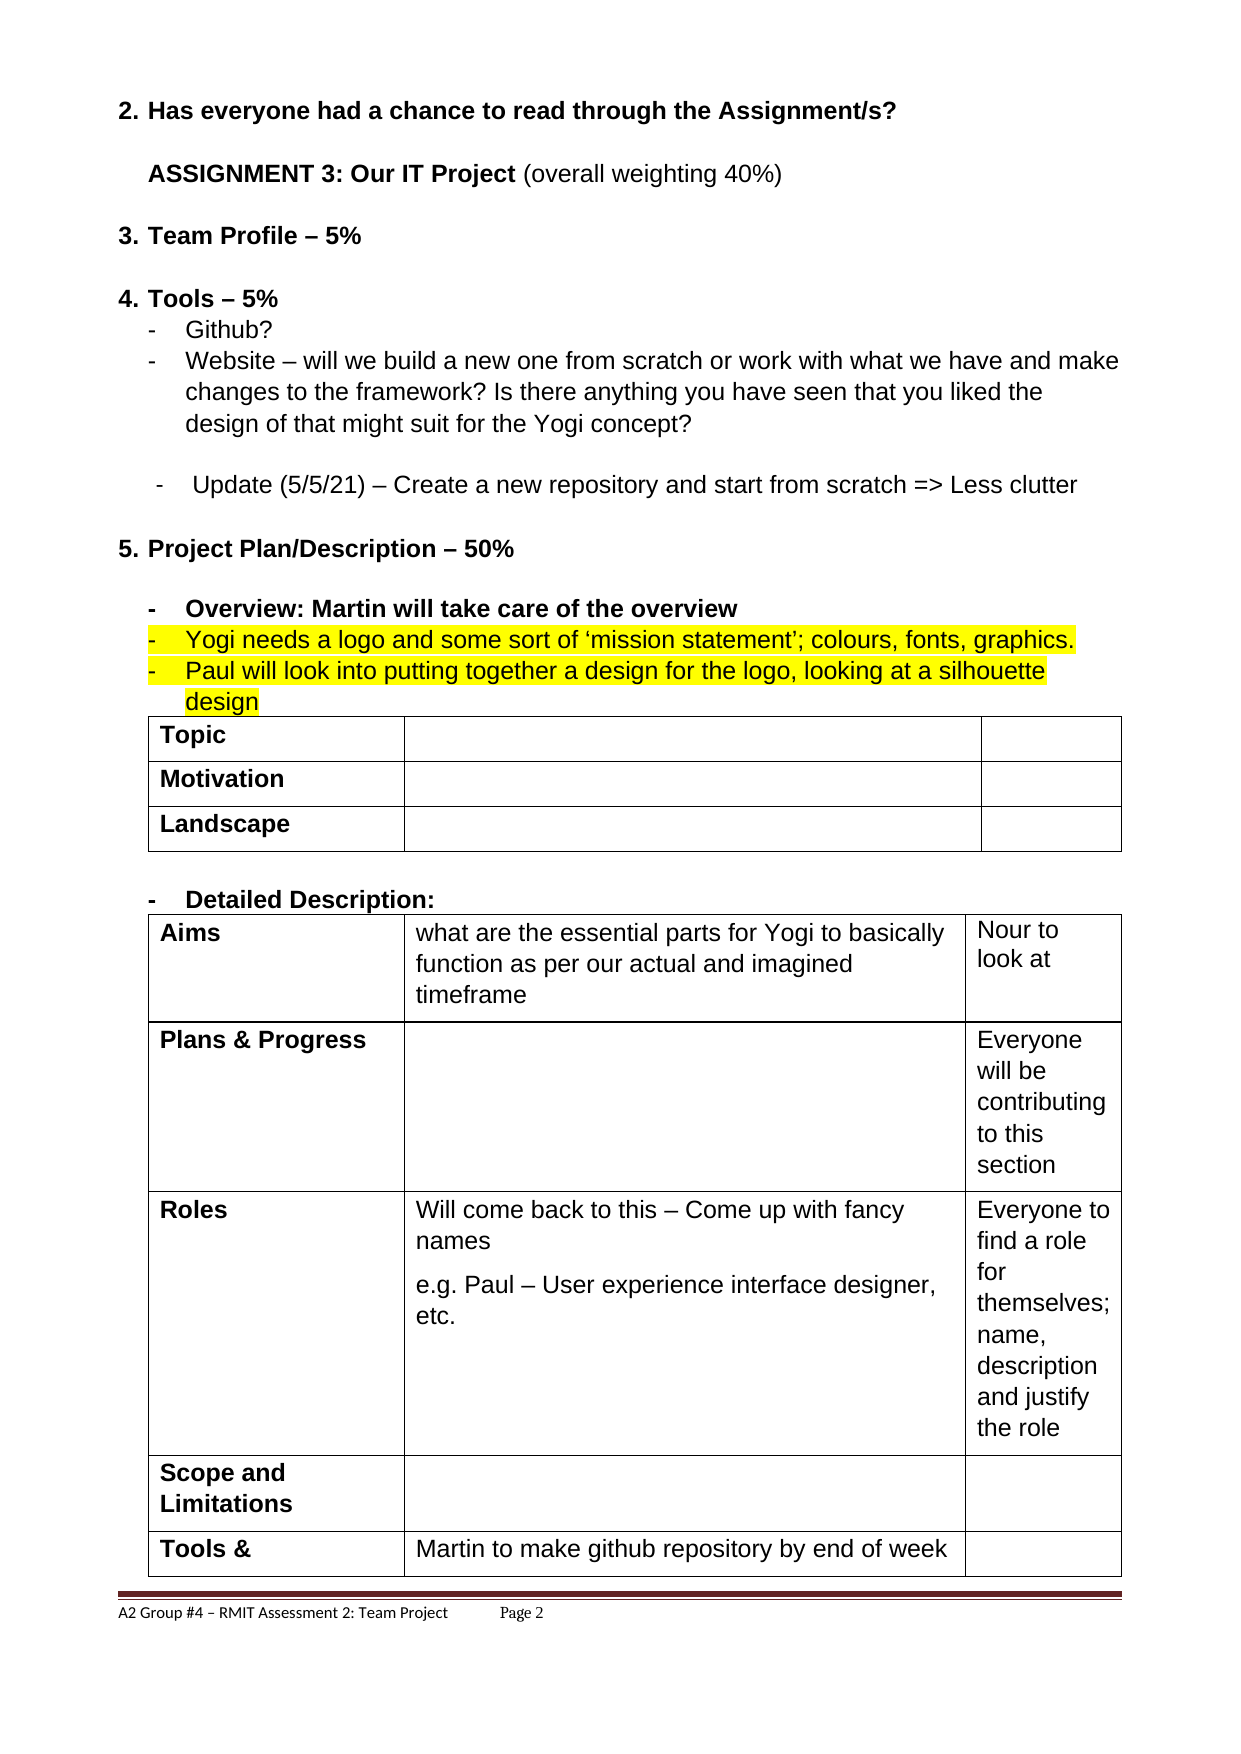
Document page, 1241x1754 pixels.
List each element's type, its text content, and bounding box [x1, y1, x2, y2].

table_cell [405, 1456, 965, 1531]
table_header what are the essential parts for Yogi to basically function as per our actual and imagined timeframe [405, 915, 965, 1021]
table_cell Motivation [149, 762, 404, 806]
list Detailed Description: [148, 883, 1122, 914]
table_cell [966, 1532, 1121, 1576]
list Tools – 5% [118, 281, 1122, 312]
table_cell [982, 762, 1121, 806]
table_header Topic [149, 717, 404, 761]
list Github? [148, 312, 1122, 344]
table_cell [405, 762, 981, 806]
table_cell Landscape [149, 807, 404, 851]
table_cell Plans & Progress [149, 1023, 404, 1191]
text ASSIGNMENT 3: Our IT Project (overall weighting 40%) [148, 156, 1122, 187]
table_cell [405, 1023, 965, 1191]
table_cell Scope and Limitations [149, 1456, 404, 1531]
table_header [405, 717, 981, 761]
table_cell Everyone will be contributing to this section [966, 1023, 1121, 1191]
table_cell Will come back to this – Come up with fancy names e.g. Paul – User experience interface designer, etc. [405, 1192, 965, 1455]
table_header [982, 717, 1121, 761]
list Yogi needs a logo and some sort of ‘mission statement’; colours, fonts, graphics. [148, 622, 1122, 654]
table_cell Roles [149, 1192, 404, 1455]
table_header Aims [149, 915, 404, 1021]
table_cell [982, 807, 1121, 851]
list Update (5/5/21) – Create a new repository and start from scratch => Less clutter [156, 469, 1122, 500]
list Overview: Martin will take care of the overview [148, 591, 1122, 622]
table_cell Everyone to find a role for themselves; name, description and justify the role [966, 1192, 1121, 1455]
list Paul will look into putting together a design for the logo, looking at a silhouette design [148, 654, 1122, 716]
list Project Plan/Description – 50% [118, 531, 1122, 562]
list Website – will we build a new one from scratch or work with what we have and make changes to the framework? Is there anything you have seen that you liked the design of that might suit for the Yogi concept? [148, 344, 1122, 437]
list Has everyone had a chance to read through the Assignment/s? [118, 94, 1122, 125]
table_cell [405, 807, 981, 851]
table_header Nour to look at [966, 915, 1121, 1021]
table_cell [966, 1456, 1121, 1531]
table_cell Tools & Technologies [149, 1532, 404, 1576]
list Team Profile – 5% [118, 219, 1122, 250]
